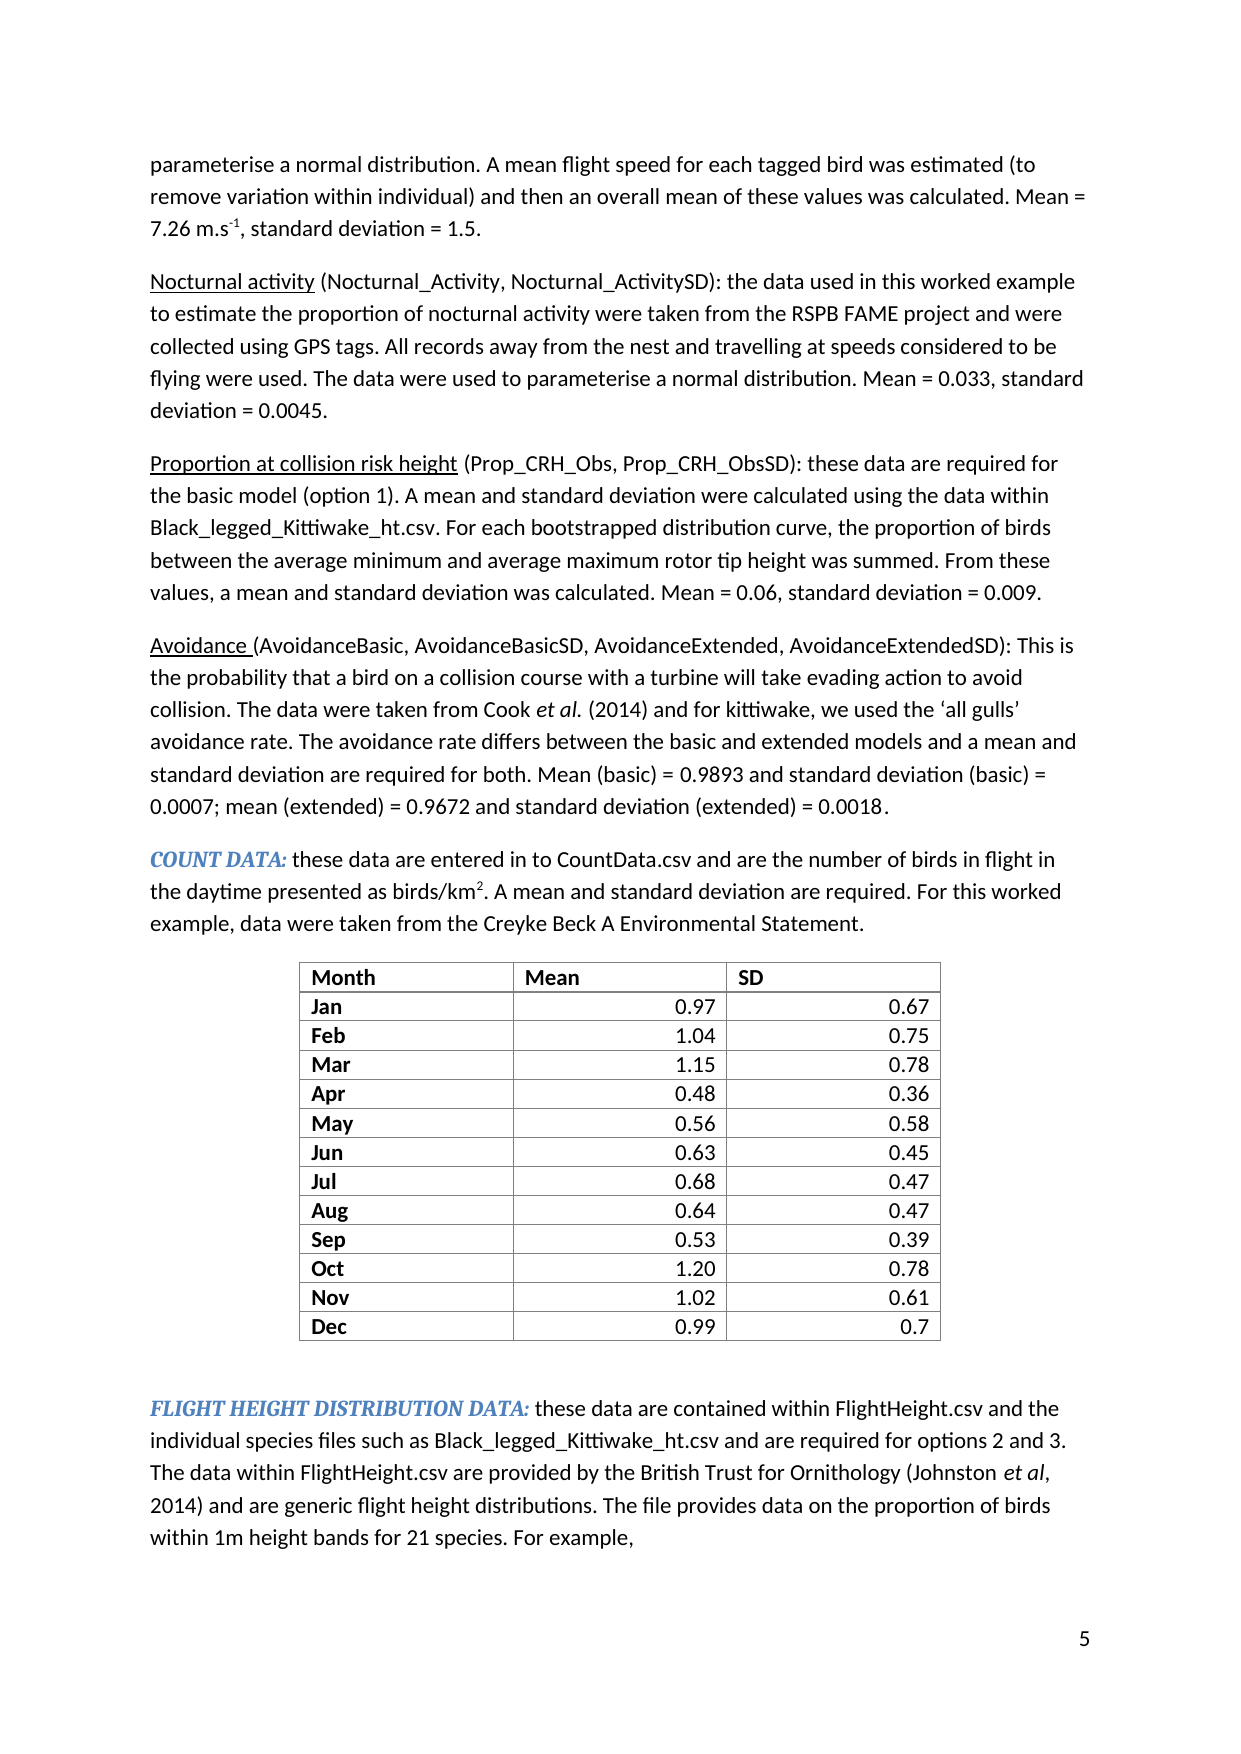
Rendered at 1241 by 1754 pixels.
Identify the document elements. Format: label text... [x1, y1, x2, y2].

table_cell 0.47 [727, 1196, 940, 1224]
table_cell 0.47 [727, 1167, 940, 1195]
table_cell 0.99 [514, 1312, 726, 1340]
table_cell 0.97 [514, 993, 726, 1020]
table_cell Jan [300, 993, 513, 1020]
table_cell 0.68 [514, 1167, 726, 1195]
text COUNT DATA: these data are entered in to CountData.csv and are the number of birds in flight in the daytime presented as birds/km2. A mean and standard deviation are required. For this worked example, data were taken from the Creyke Beck A Environmental Statement. [150, 845, 1090, 937]
table_cell Dec [300, 1312, 513, 1340]
table_cell Feb [300, 1021, 513, 1049]
table_cell 0.63 [514, 1138, 726, 1166]
table_cell 0.58 [727, 1109, 940, 1137]
table_cell 0.61 [727, 1283, 940, 1311]
table_cell 0.36 [727, 1080, 940, 1108]
table_cell 0.45 [727, 1138, 940, 1166]
text FLIGHT HEIGHT DISTRIBUTION DATA: these data are contained within FlightHeight.csv and the individual species files such as Black_legged_Kittiwake_ht.csv and are required for options 2 and 3. The data within FlightHeight.csv are provided by the British Trust for Ornithology (Johnston et al, 2014) and are generic flight height distributions. The file provides data on the proportion of birds within 1m height bands for 21 species. For example, [150, 1394, 1090, 1551]
table_cell Nov [300, 1283, 513, 1311]
table_cell 0.56 [514, 1109, 726, 1137]
table_cell 1.04 [514, 1021, 726, 1049]
text Avoidance (AvoidanceBasic, AvoidanceBasicSD, AvoidanceExtended, AvoidanceExtendedSD): This is the probability that a bird on a collision course with a turbine will take evading action to avoid collision. The data were taken from Cook et al. (2014) and for kittiwake, we used the ‘all gulls’ avoidance rate. The avoidance rate differs between the basic and extended models and a mean and standard deviation are required for both. Mean (basic) = 0.9893 and standard deviation (basic) = 0.0007; mean (extended) = 0.9672 and standard deviation (extended) = 0.0018. [150, 631, 1090, 820]
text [150, 150, 1090, 242]
table_cell Mar [300, 1051, 513, 1078]
table_cell 0.39 [727, 1225, 940, 1253]
table_cell 0.7 [727, 1312, 940, 1340]
table_cell 0.48 [514, 1080, 726, 1108]
text Proportion at collision risk height (Prop_CRH_Obs, Prop_CRH_ObsSD): these data are required for the basic model (option 1). A mean and standard deviation were calculated using the data within Black_legged_Kittiwake_ht.csv. For each bootstrapped distribution curve, the proportion of birds between the average minimum and average maximum rotor tip height was summed. From these values, a mean and standard deviation was calculated. Mean = 0.06, standard deviation = 0.009. [150, 449, 1090, 606]
table_cell 0.75 [727, 1021, 940, 1049]
table_header Mean [514, 963, 726, 991]
table_cell Aug [300, 1196, 513, 1224]
table_cell May [300, 1109, 513, 1137]
table_header Month [300, 963, 513, 991]
text Nocturnal activity (Nocturnal_Activity, Nocturnal_ActivitySD): the data used in this worked example to estimate the proportion of nocturnal activity were taken from the RSPB FAME project and were collected using GPS tags. All records away from the nest and travelling at speeds considered to be flying were used. The data were used to parameterise a normal distribution. Mean = 0.033, standard deviation = 0.0045. [150, 267, 1090, 424]
table_cell 1.15 [514, 1051, 726, 1078]
table_cell Sep [300, 1225, 513, 1253]
table_cell 0.78 [727, 1254, 940, 1282]
table_cell 0.64 [514, 1196, 726, 1224]
table_cell Apr [300, 1080, 513, 1108]
table_header SD [727, 963, 940, 991]
table_cell 1.02 [514, 1283, 726, 1311]
table_cell Oct [300, 1254, 513, 1282]
table_cell Jul [300, 1167, 513, 1195]
table_cell 1.20 [514, 1254, 726, 1282]
table_cell Jun [300, 1138, 513, 1166]
table_cell 0.53 [514, 1225, 726, 1253]
table_cell 0.78 [727, 1051, 940, 1078]
table_cell 0.67 [727, 993, 940, 1020]
